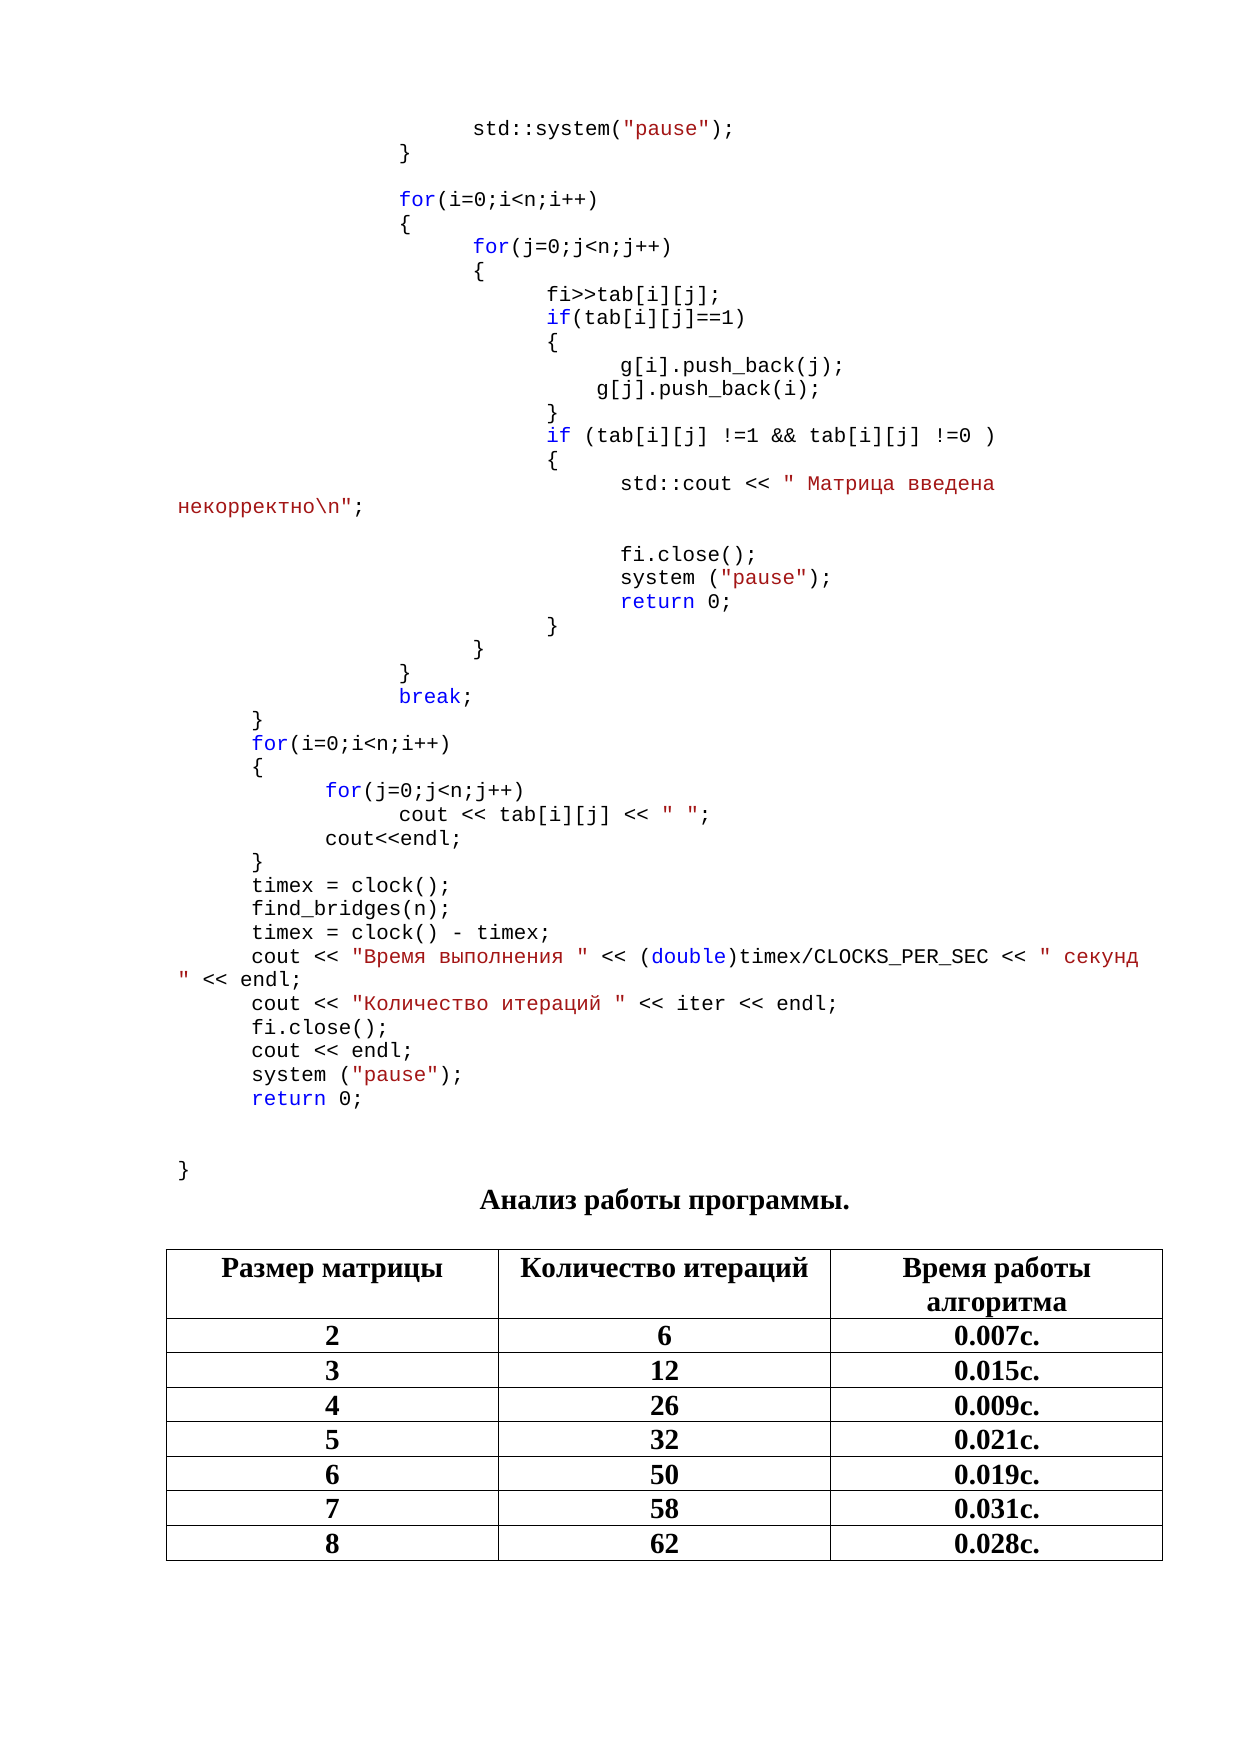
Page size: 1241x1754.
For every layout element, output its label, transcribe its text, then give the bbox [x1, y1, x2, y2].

table_header Время работы алгоритма [831, 1250, 1162, 1317]
text fi>>tab[i][j]; [177, 284, 1152, 307]
text } [177, 1158, 1152, 1182]
text if(tab[i][j]==1) [177, 307, 1152, 331]
text break; [177, 686, 1152, 709]
table_cell 3 [167, 1353, 498, 1387]
table_cell 50 [499, 1457, 830, 1490]
table_cell 0.028с. [831, 1526, 1162, 1559]
table_cell 0.019с. [831, 1457, 1162, 1490]
table_cell 32 [499, 1422, 830, 1456]
text g[i].push_back(j); [177, 354, 1152, 378]
table_cell 12 [499, 1353, 830, 1387]
text return 0; [177, 591, 1152, 615]
text for(i=0;i<n;i++) [177, 189, 1152, 213]
text { [177, 213, 1152, 236]
table_cell 0.015с. [831, 1353, 1162, 1387]
table_cell 5 [167, 1422, 498, 1456]
table_cell 0.021с. [831, 1422, 1162, 1456]
text system ("pause"); [177, 1064, 1152, 1088]
text } [177, 142, 1152, 165]
text } [177, 402, 1152, 426]
table_cell 62 [499, 1526, 830, 1559]
text cout << tab[i][j] << " "; [177, 804, 1152, 827]
text cout<<endl; [177, 827, 1152, 851]
text } [177, 638, 1152, 662]
text { [177, 757, 1152, 780]
text cout << "Количество итераций " << iter << endl; [177, 993, 1152, 1017]
text fi.close(); [177, 544, 1152, 567]
text g[j].push_back(i); [177, 378, 1152, 402]
table_cell 0.031с. [831, 1491, 1162, 1525]
text cout << endl; [177, 1040, 1152, 1064]
text if (tab[i][j] !=1 && tab[i][j] !=0 ) [177, 426, 1152, 449]
text for(i=0;i<n;i++) [177, 733, 1152, 757]
text std::cout << " Матрица введена некорректно\n"; [177, 473, 1152, 520]
table_header Количество итераций [499, 1250, 830, 1317]
text std::system("pause"); [177, 118, 1152, 142]
text find_bridges(n); [177, 898, 1152, 922]
text } [177, 662, 1152, 686]
text timex = clock() - timex; [177, 922, 1152, 946]
table_cell 4 [167, 1388, 498, 1421]
text } [177, 709, 1152, 733]
table_cell 0.007с. [831, 1319, 1162, 1352]
text system ("pause"); [177, 567, 1152, 591]
text { [177, 449, 1152, 473]
table_cell 6 [167, 1457, 498, 1490]
text fi.close(); [177, 1017, 1152, 1040]
text } [177, 615, 1152, 638]
table_cell 7 [167, 1491, 498, 1525]
table_cell 8 [167, 1526, 498, 1559]
table_cell 0.009с. [831, 1388, 1162, 1421]
table_cell 58 [499, 1491, 830, 1525]
table_cell 2 [167, 1319, 498, 1352]
text { [177, 260, 1152, 284]
table_cell 26 [499, 1388, 830, 1421]
text Анализ работы программы. [177, 1182, 1152, 1216]
text for(j=0;j<n;j++) [177, 236, 1152, 260]
table_header Размер матрицы [167, 1250, 498, 1317]
text cout << "Время выполнения " << (double)timex/CLOCKS_PER_SEC << " секунд " << endl; [177, 946, 1152, 993]
text for(j=0;j<n;j++) [177, 780, 1152, 804]
text } [177, 851, 1152, 875]
text timex = clock(); [177, 875, 1152, 898]
table_cell 6 [499, 1319, 830, 1352]
text { [177, 331, 1152, 354]
text return 0; [177, 1088, 1152, 1111]
